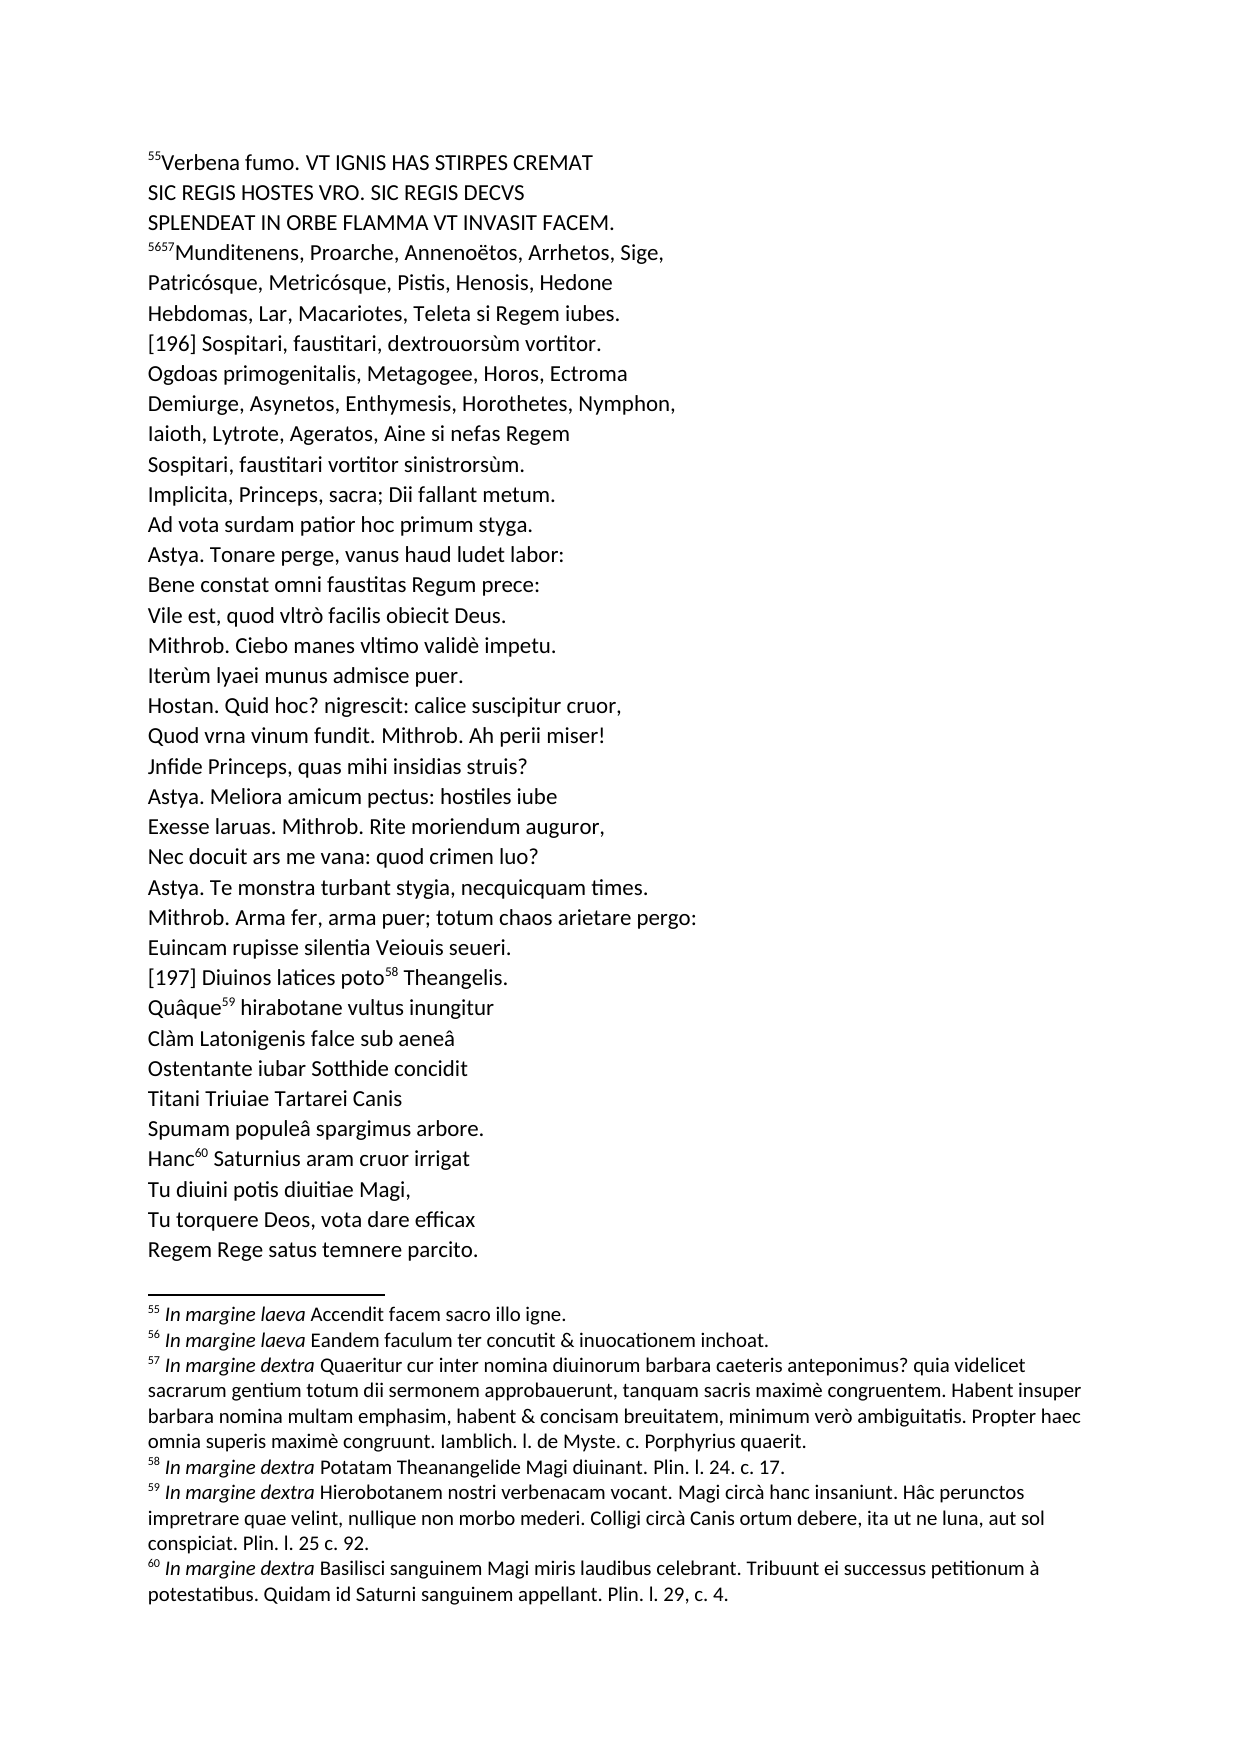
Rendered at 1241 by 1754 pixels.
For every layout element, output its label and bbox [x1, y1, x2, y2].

text [148, 148, 1093, 1263]
